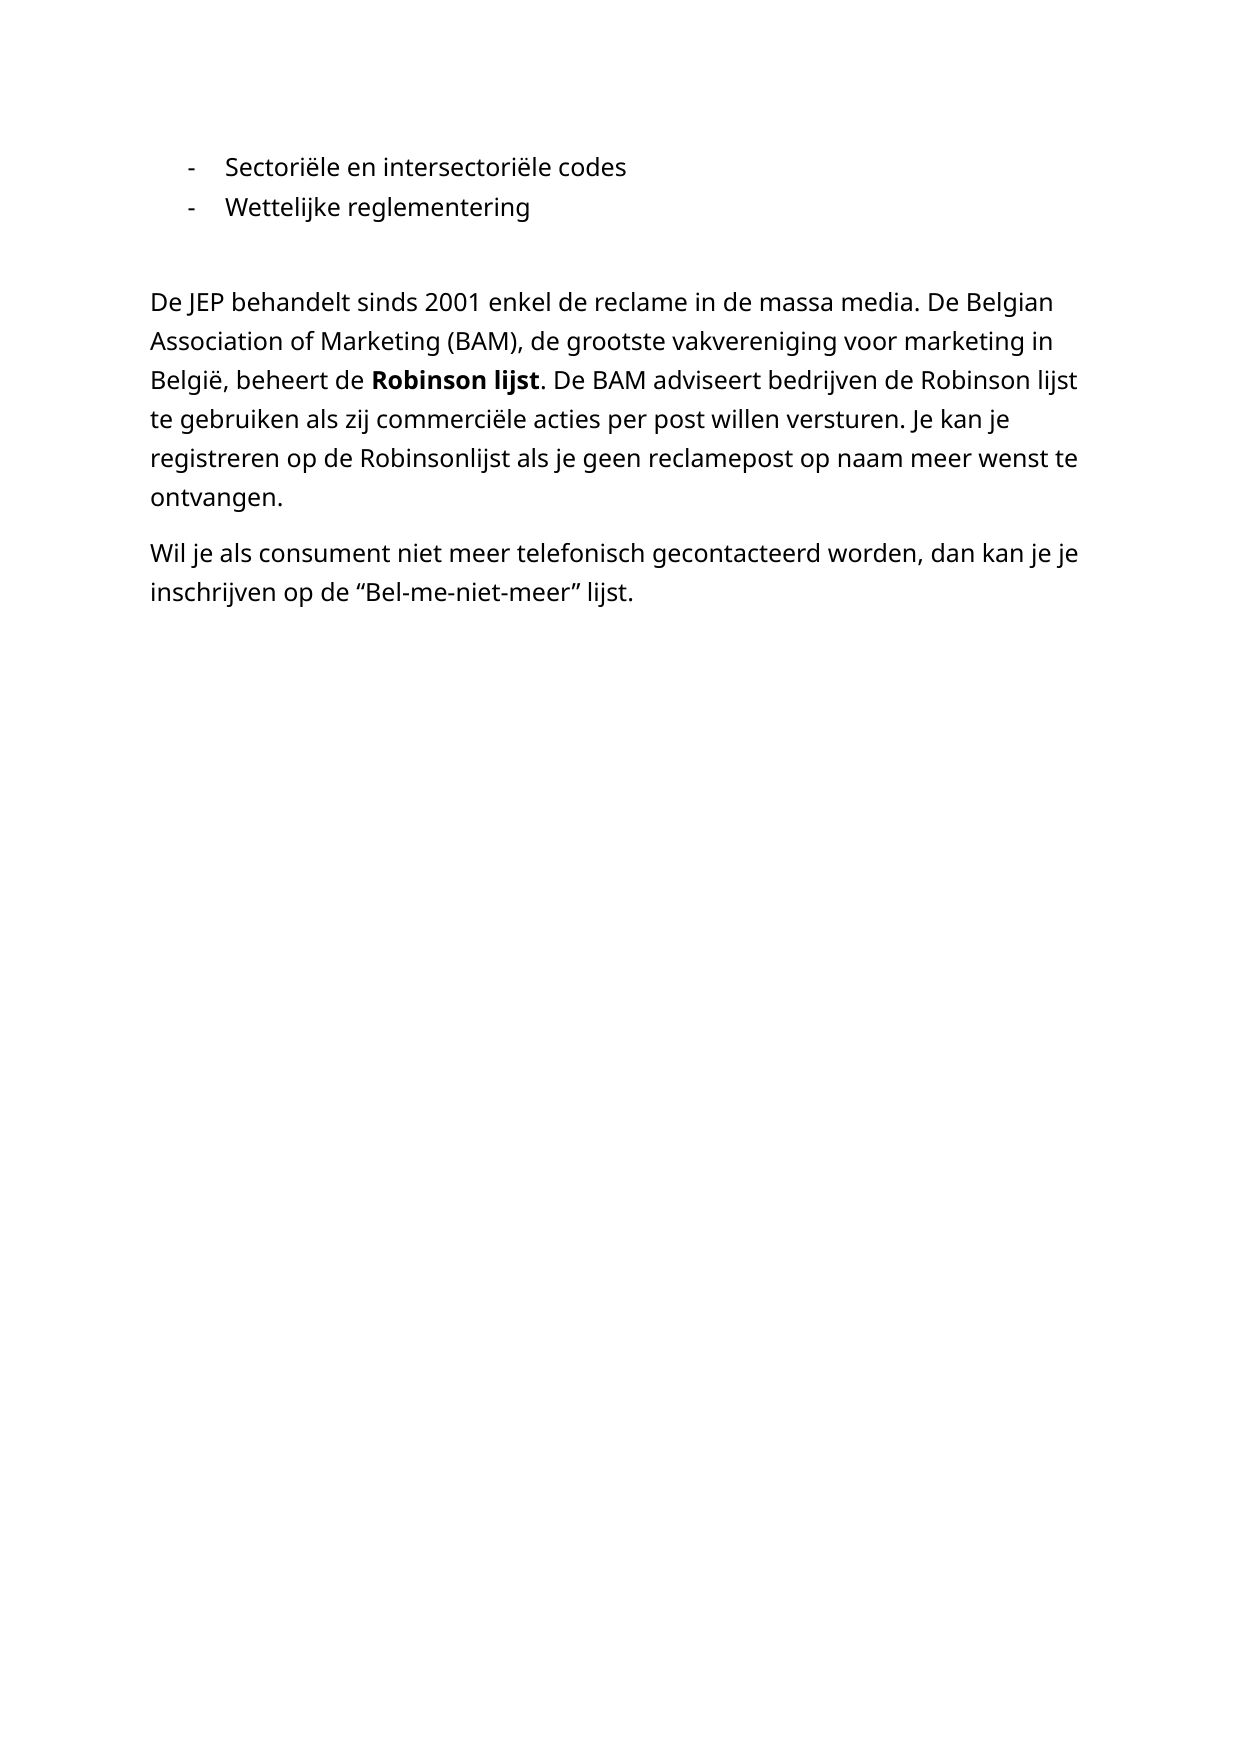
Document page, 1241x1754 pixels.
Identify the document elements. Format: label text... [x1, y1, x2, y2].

text De JEP behandelt sinds 2001 enkel de reclame in de massa media. De Belgian Association of Marketing (BAM), de grootste vakvereniging voor marketing in België, beheert de Robinson lijst. De BAM adviseert bedrijven de Robinson lijst te gebruiken als zij commerciële acties per post willen versturen. Je kan je registreren op de Robinsonlijst als je geen reclamepost op naam meer wenst te ontvangen. [150, 245, 1090, 514]
text Wil je als consument niet meer telefonisch gecontacteerd worden, dan kan je je inschrijven op de “Bel-me-niet-meer” lijst. [150, 536, 1090, 609]
list Sectoriële en intersectoriële codes [187, 150, 1090, 184]
list Wettelijke reglementering [187, 189, 1090, 223]
